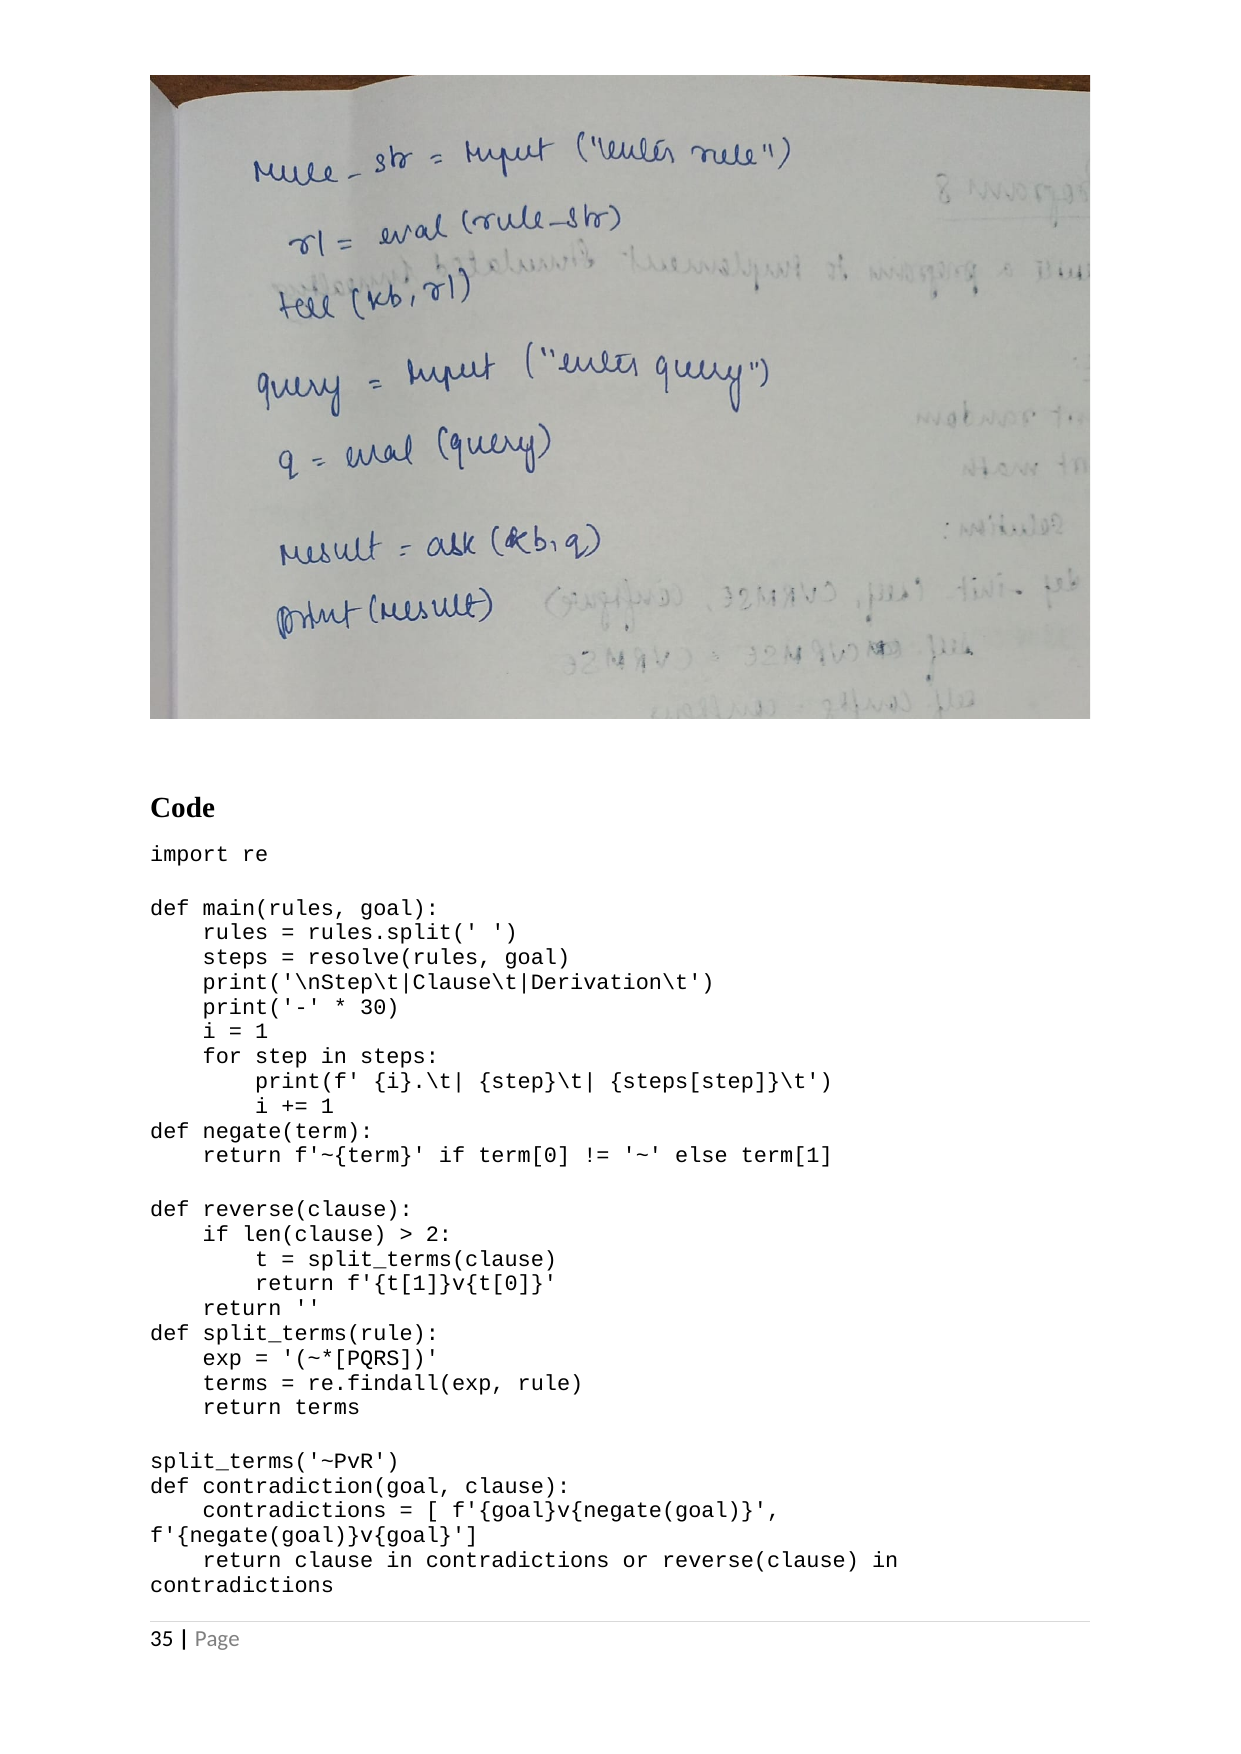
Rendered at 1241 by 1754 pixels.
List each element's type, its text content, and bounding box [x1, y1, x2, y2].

text def reverse(clause): [150, 1198, 1090, 1223]
text def contradiction(goal, clause): [150, 1475, 1090, 1500]
text if len(clause) > 2: [150, 1223, 1090, 1248]
text i += 1 [150, 1095, 1090, 1120]
picture [150, 75, 1091, 719]
text t = split_terms(clause) [150, 1248, 1090, 1273]
text for step in steps: [150, 1046, 1090, 1070]
text exp = '(~*[PQRS])' [150, 1347, 1090, 1372]
text terms = re.findall(exp, rule) [150, 1372, 1090, 1397]
text print('-' * 30) [150, 996, 1090, 1021]
text return f'{t[1]}v{t[0]}' [150, 1273, 1090, 1297]
text import re [150, 843, 1090, 868]
text split_terms('~PvR') [150, 1450, 1090, 1475]
text contradictions = [ f'{goal}v{negate(goal)}', f'{negate(goal)}v{goal}'] [150, 1500, 1090, 1549]
text Code [150, 790, 1090, 824]
text def negate(term): [150, 1120, 1090, 1145]
text rules = rules.split(' ') [150, 922, 1090, 946]
text print('\nStep\t|Clause\t|Derivation\t') [150, 971, 1090, 996]
text return f'~{term}' if term[0] != '~' else term[1] [150, 1145, 1090, 1169]
text def main(rules, goal): [150, 897, 1090, 922]
text def split_terms(rule): [150, 1322, 1090, 1347]
text i = 1 [150, 1021, 1090, 1046]
text return '' [150, 1297, 1090, 1322]
text return terms [150, 1397, 1090, 1421]
text print(f' {i}.\t| {step}\t| {steps[step]}\t') [150, 1070, 1090, 1095]
text steps = resolve(rules, goal) [150, 946, 1090, 971]
text return clause in contradictions or reverse(clause) in contradictions [150, 1549, 1090, 1599]
